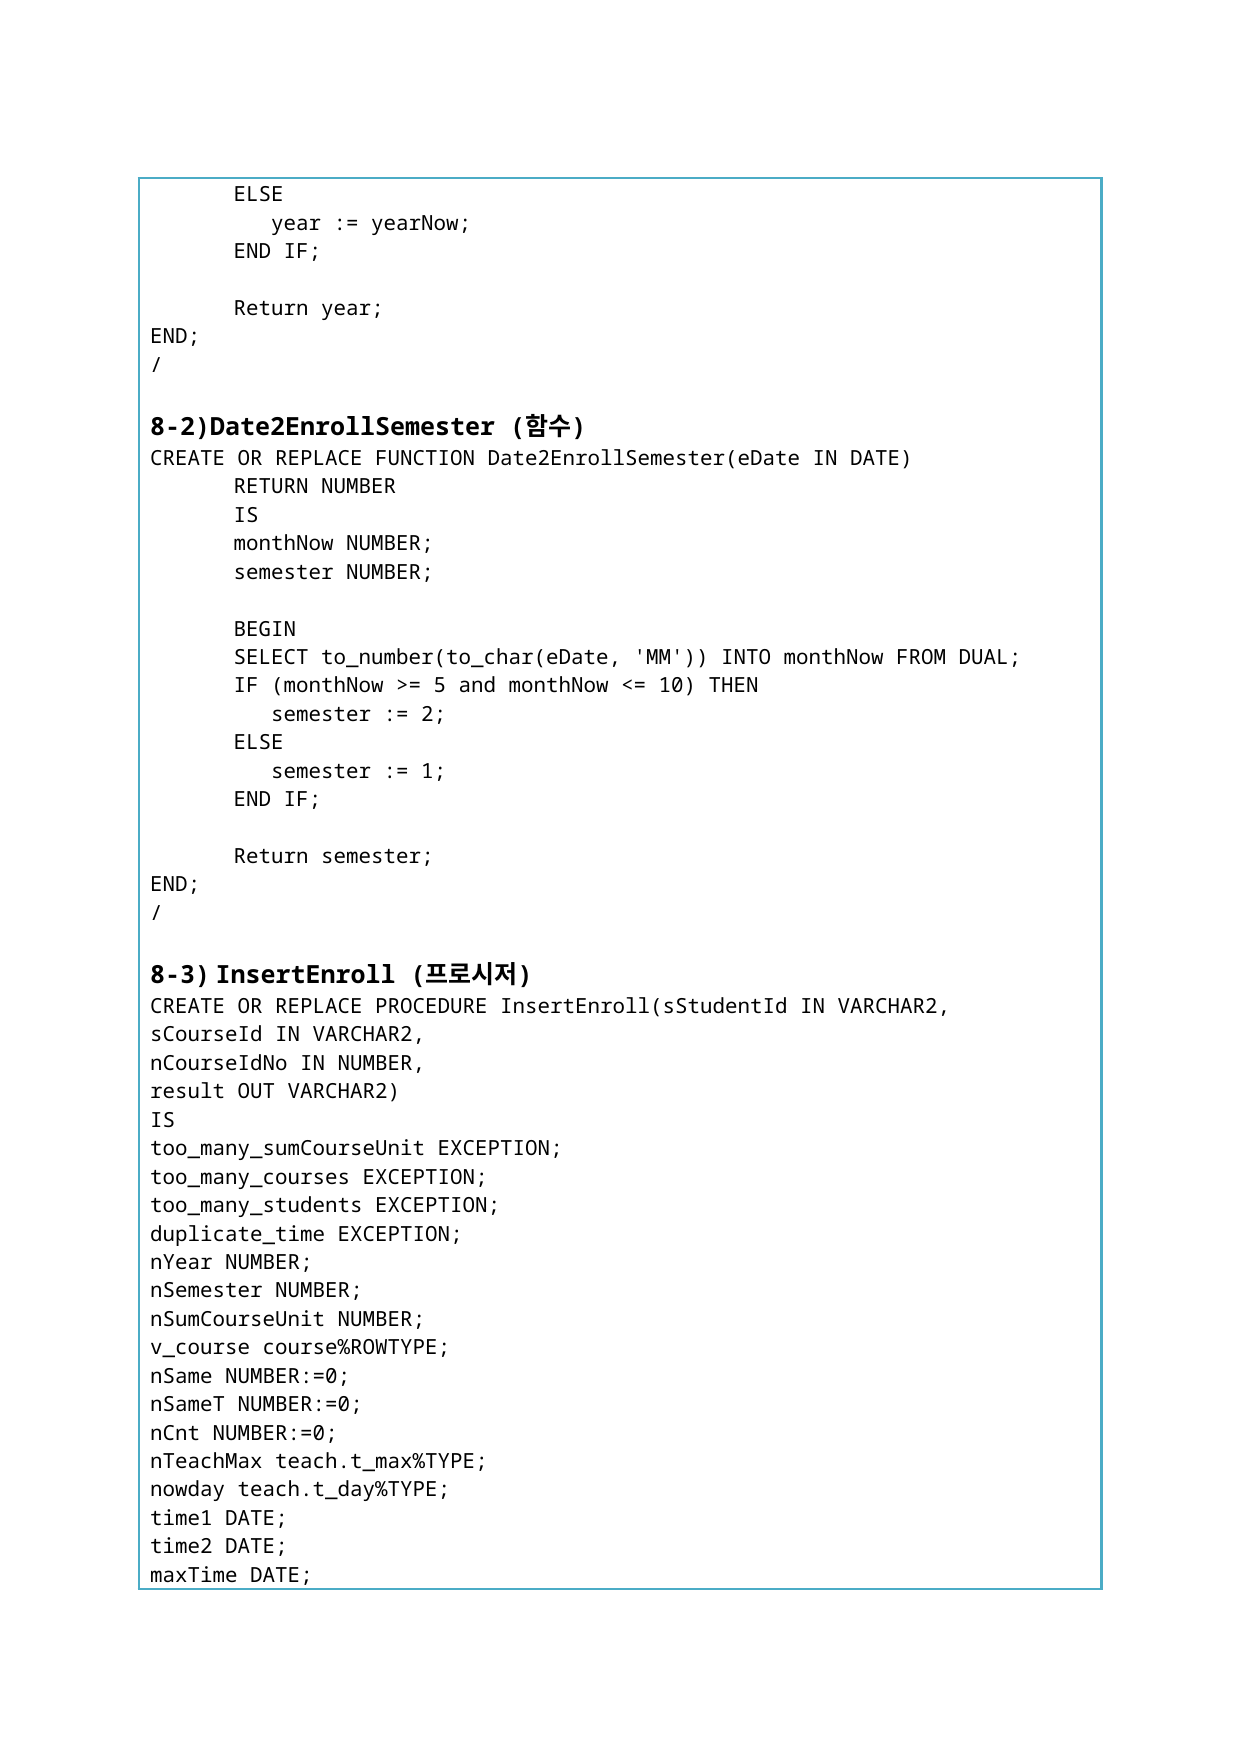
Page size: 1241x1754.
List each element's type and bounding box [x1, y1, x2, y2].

table_cell [140, 179, 1100, 1588]
